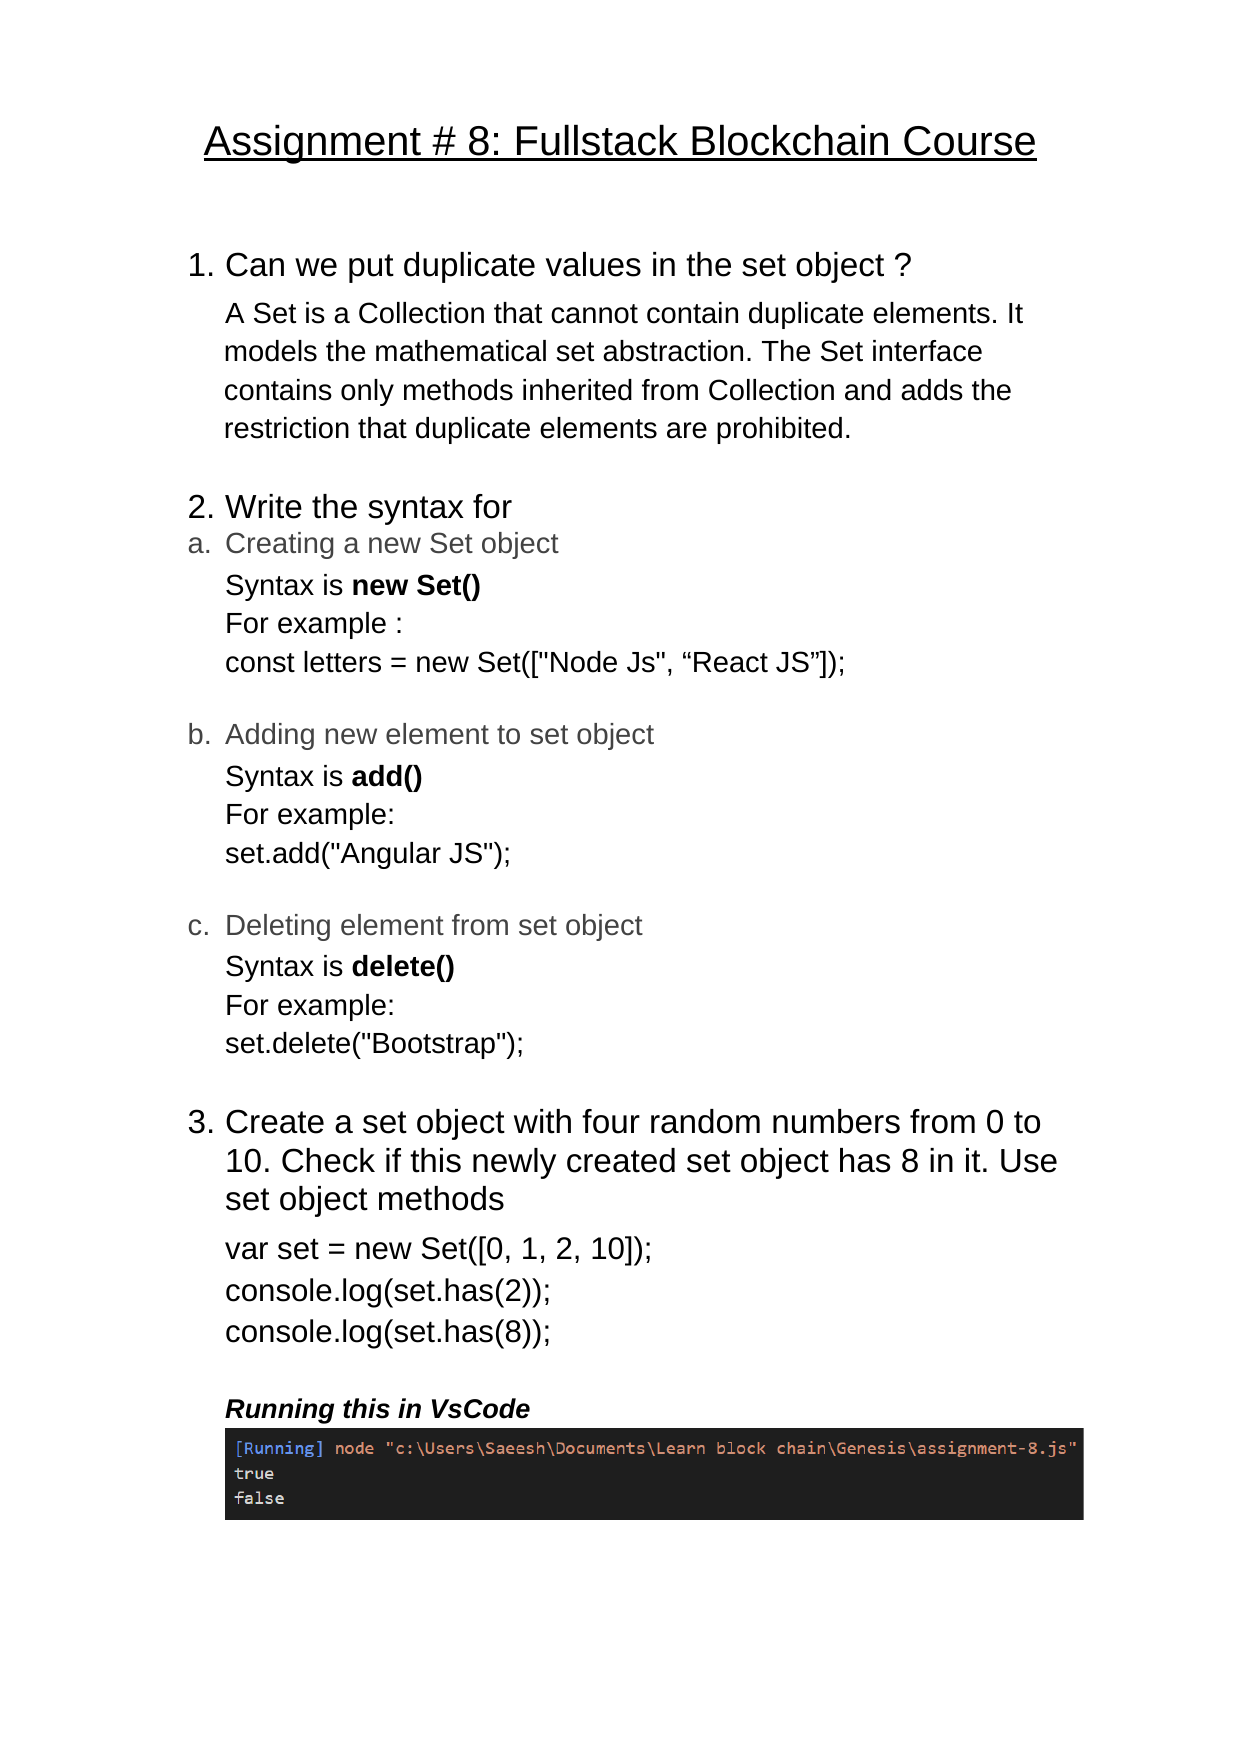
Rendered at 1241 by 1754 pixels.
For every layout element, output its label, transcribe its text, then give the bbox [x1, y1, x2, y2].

text const letters = new Set(["Node Js", “React JS”]); [225, 645, 1090, 678]
text console.log(set.has(2)); [225, 1272, 1090, 1307]
text Running this in VsCode [225, 1393, 1090, 1424]
text var set = new Set([0, 1, 2, 10]); [225, 1230, 1090, 1266]
subtitle Creating a new Set object [187, 526, 1090, 559]
subtitle Deleting element from set object [187, 907, 1090, 941]
text For example: [225, 797, 1090, 831]
text For example : [225, 606, 1090, 640]
text A Set is a Collection that cannot contain duplicate elements. It models the mathematical set abstraction. The Set interface contains only methods inherited from Collection and adds the restriction that duplicate elements are prohibited. [224, 296, 1090, 445]
text Syntax is delete() [225, 949, 1090, 983]
subtitle Adding new element to set object [187, 717, 1090, 750]
text set.delete("Bootstrap"); [150, 1026, 1090, 1060]
text set.add("Angular JS"); [225, 836, 1090, 869]
subtitle Can we put duplicate values in the set object ? [187, 245, 1090, 283]
text For example: [150, 988, 1090, 1021]
picture [225, 1428, 1084, 1520]
text console.log(set.has(8)); [225, 1313, 1090, 1349]
subtitle Write the syntax for [187, 487, 1090, 526]
text Syntax is new Set() [225, 568, 1090, 601]
subtitle Create a set object with four random numbers from 0 to 10. Check if this newly created set object has 8 in it. Use set object methods [187, 1102, 1090, 1218]
text Syntax is add() [225, 758, 1090, 792]
